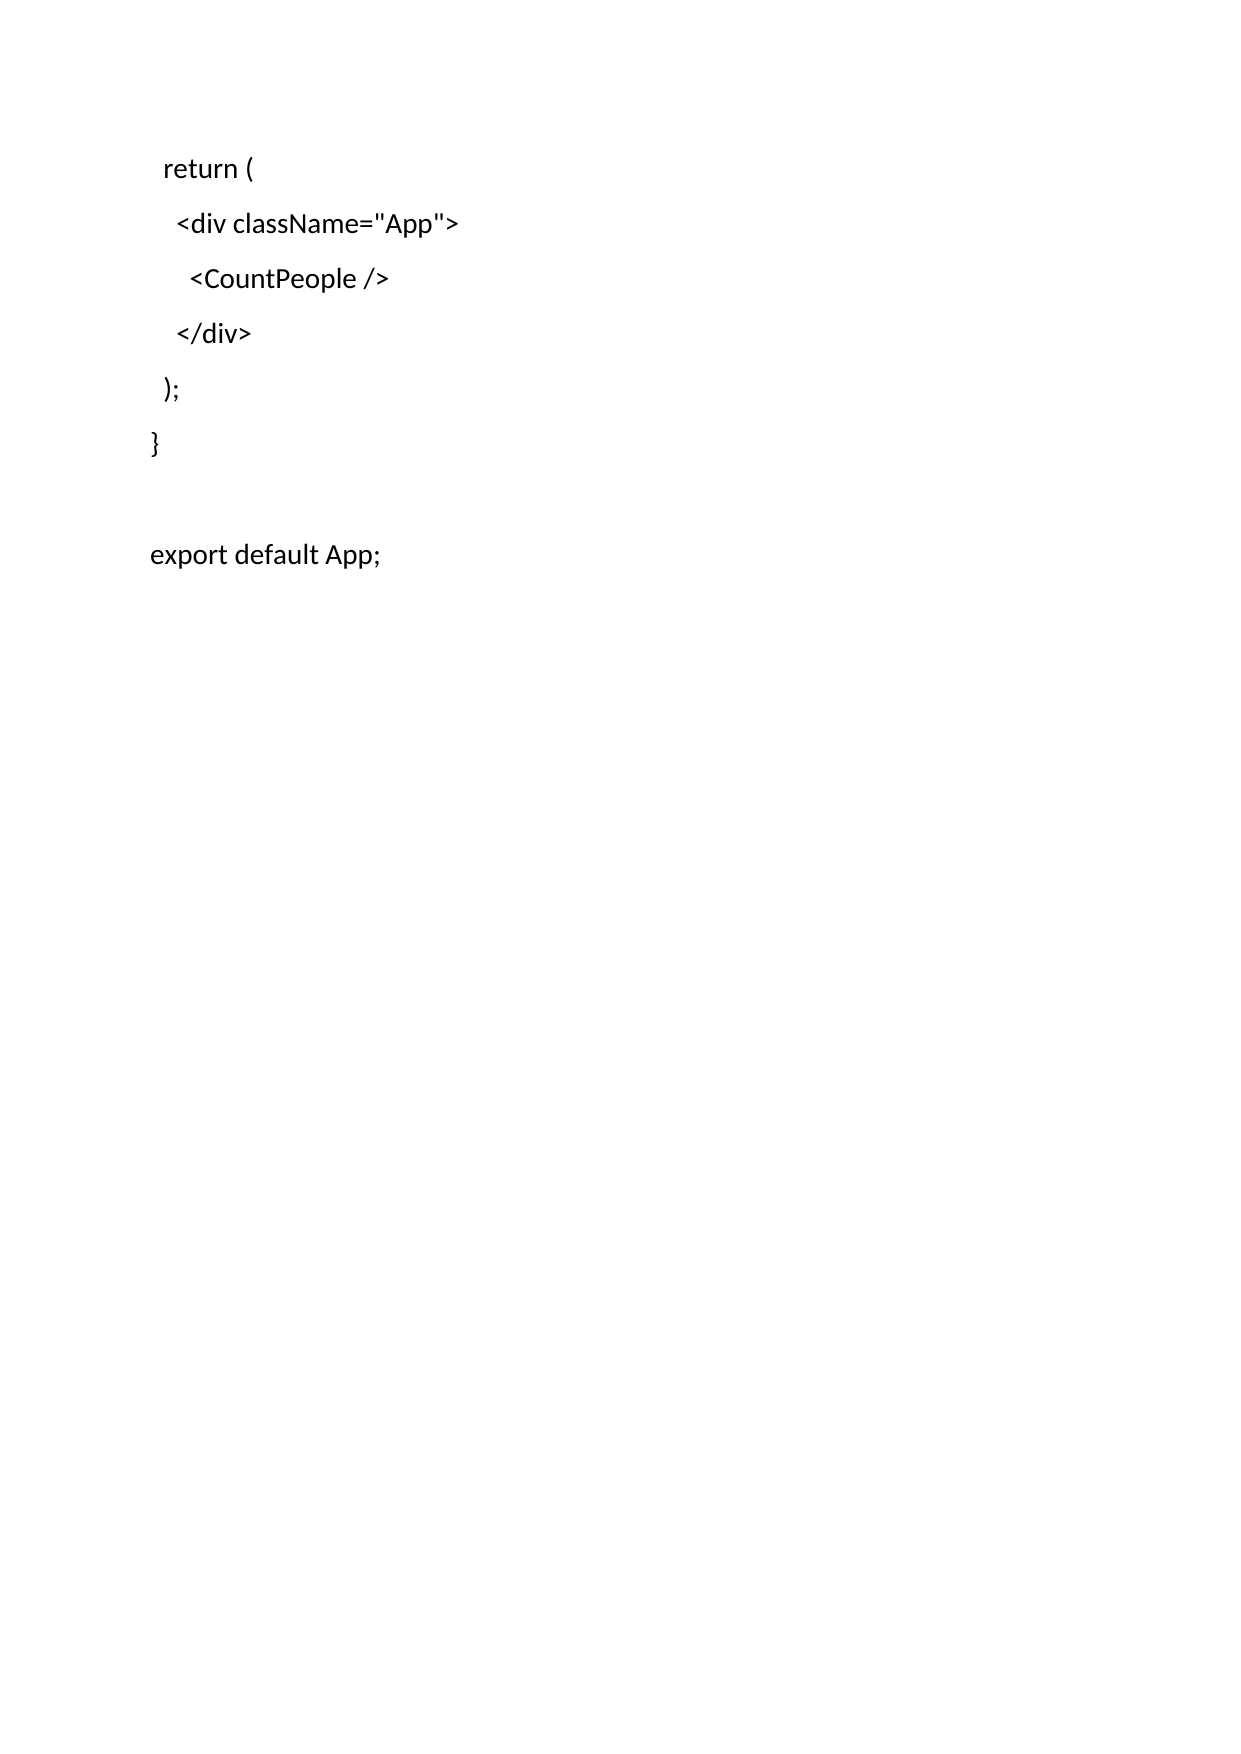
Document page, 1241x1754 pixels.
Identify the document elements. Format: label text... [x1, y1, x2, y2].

text return ( [150, 150, 1090, 186]
text export default App; [150, 536, 1090, 571]
text <CountPeople /> [150, 260, 1090, 296]
text } [150, 426, 1090, 461]
text ); [150, 370, 1090, 406]
text </div> [150, 315, 1090, 351]
text <div className="App"> [150, 205, 1090, 241]
